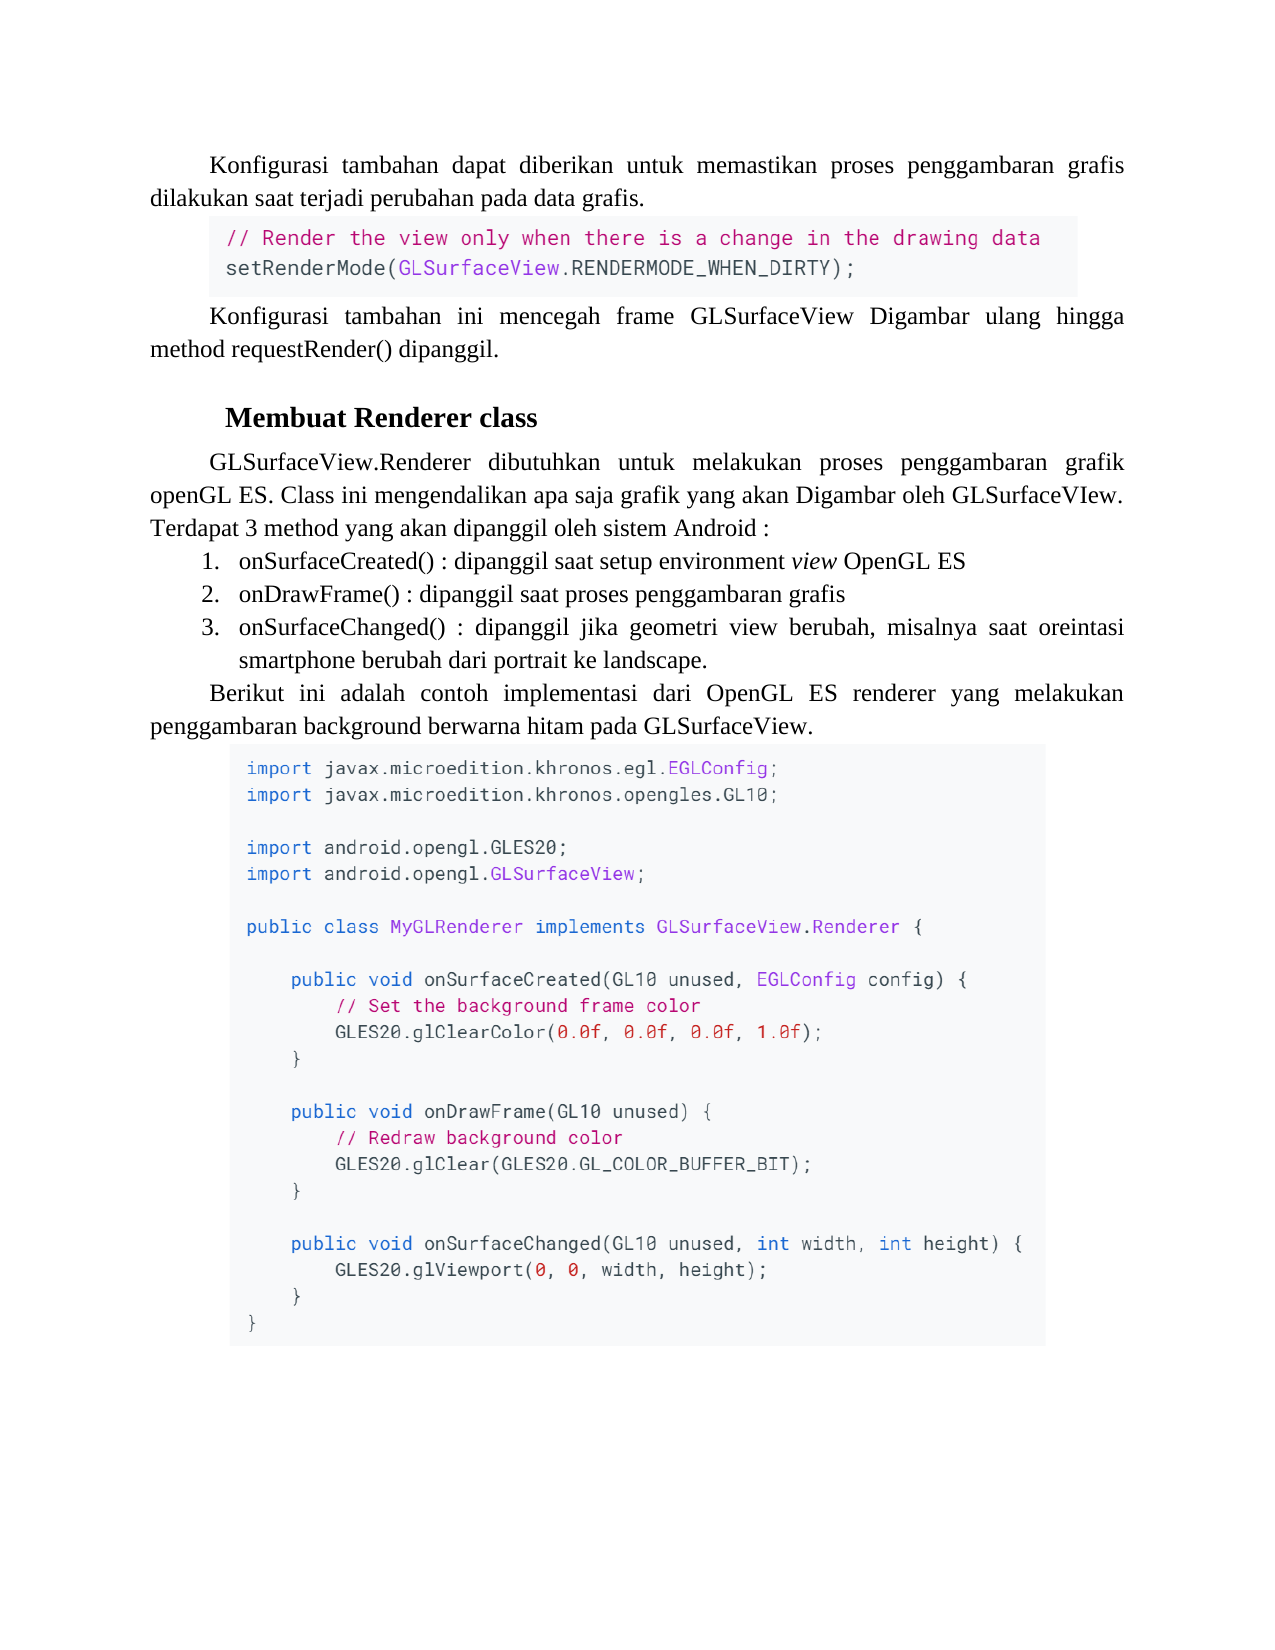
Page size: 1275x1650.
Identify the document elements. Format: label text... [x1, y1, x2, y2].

text GLSurfaceView.Renderer dibutuhkan untuk melakukan proses penggambaran grafik openGL ES. Class ini mengendalikan apa saja grafik yang akan Digambar oleh GLSurfaceVIew. Terdapat 3 method yang akan dipanggil oleh sistem Android : [150, 447, 1125, 542]
list onSurfaceCreated() : dipanggil saat setup environment view OpenGL ES [201, 546, 1125, 575]
text Berikut ini adalah contoh implementasi dari OpenGL ES renderer yang melakukan penggambaran background berwarna hitam pada GLSurfaceView. [150, 678, 1125, 740]
list onDrawFrame() : dipanggil saat proses penggambaran grafis [201, 579, 1125, 608]
picture [209, 216, 1078, 297]
text Konfigurasi tambahan ini mencegah frame GLSurfaceView Digambar ulang hingga method requestRender() dipanggil. [150, 301, 1125, 362]
text Konfigurasi tambahan dapat diberikan untuk memastikan proses penggambaran grafis dilakukan saat terjadi perubahan pada data grafis. [150, 150, 1125, 212]
list onSurfaceChanged() : dipanggil jika geometri view berubah, misalnya saat oreintasi smartphone berubah dari portrait ke landscape. [201, 612, 1125, 674]
subtitle Membuat Renderer class [225, 400, 1125, 434]
picture [229, 744, 1046, 1346]
